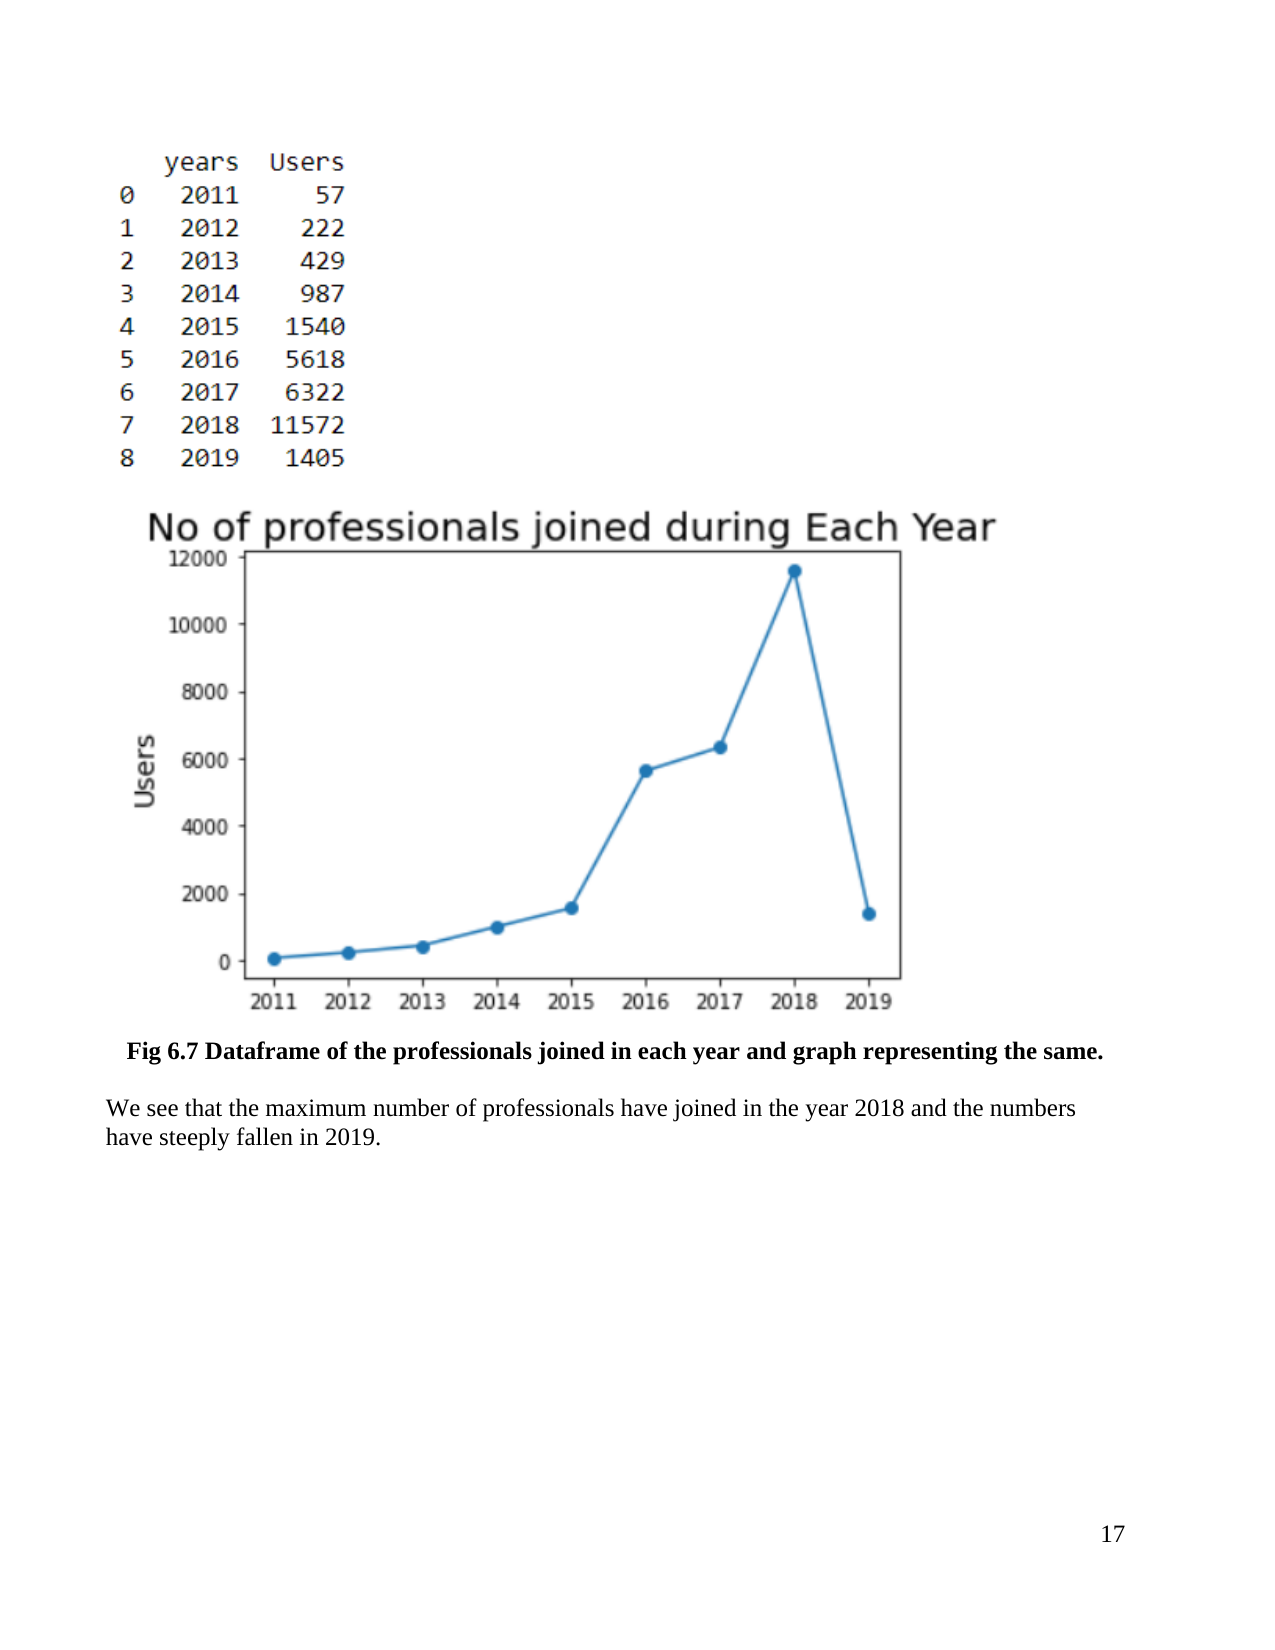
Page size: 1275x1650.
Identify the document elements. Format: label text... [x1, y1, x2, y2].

list We see that the maximum number of professionals have joined in the year 2018 and the numbers have steeply fallen in 2019. [106, 1093, 1125, 1151]
picture [105, 150, 1014, 1036]
list Fig 6.7 Dataframe of the professionals joined in each year and graph representing the same. [106, 1036, 1125, 1065]
